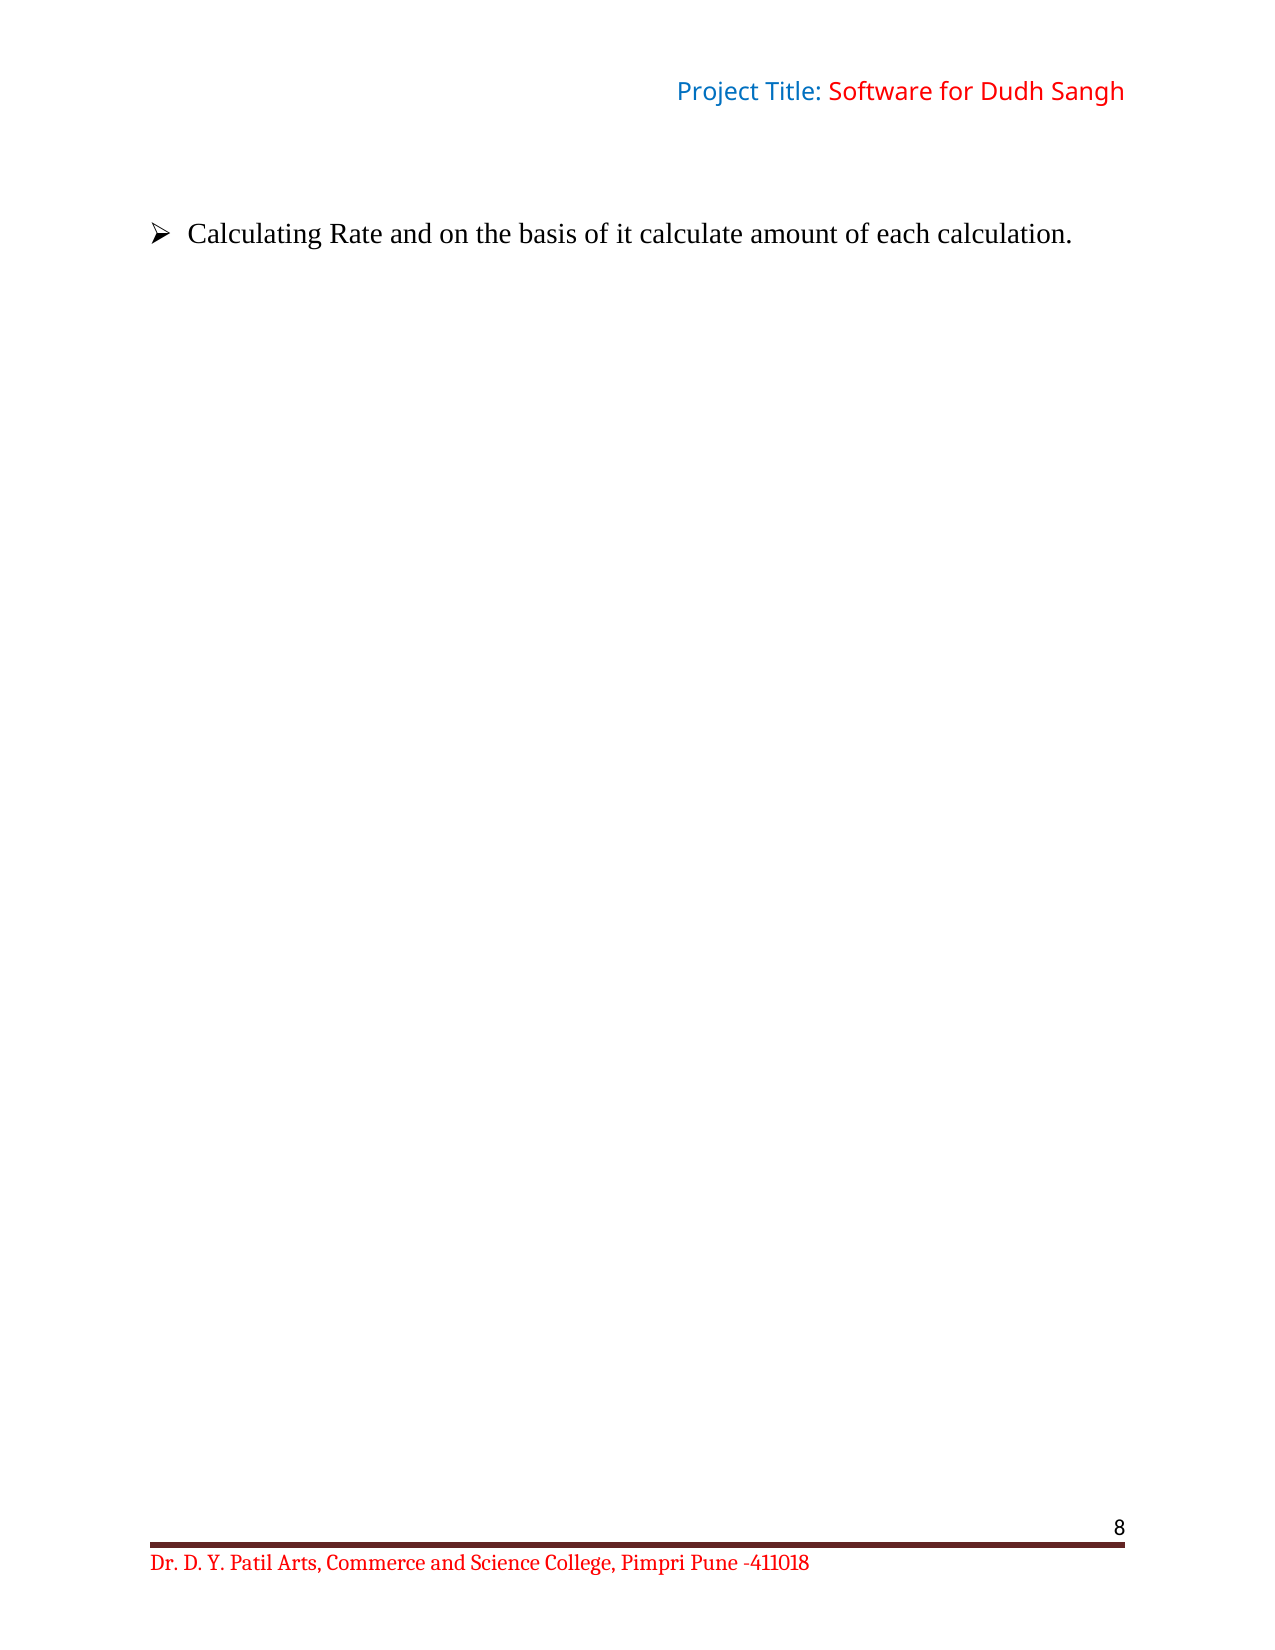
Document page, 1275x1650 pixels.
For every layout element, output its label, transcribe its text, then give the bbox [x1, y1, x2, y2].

list Calculating Rate and on the basis of it calculate amount of each calculation. [150, 200, 1125, 260]
